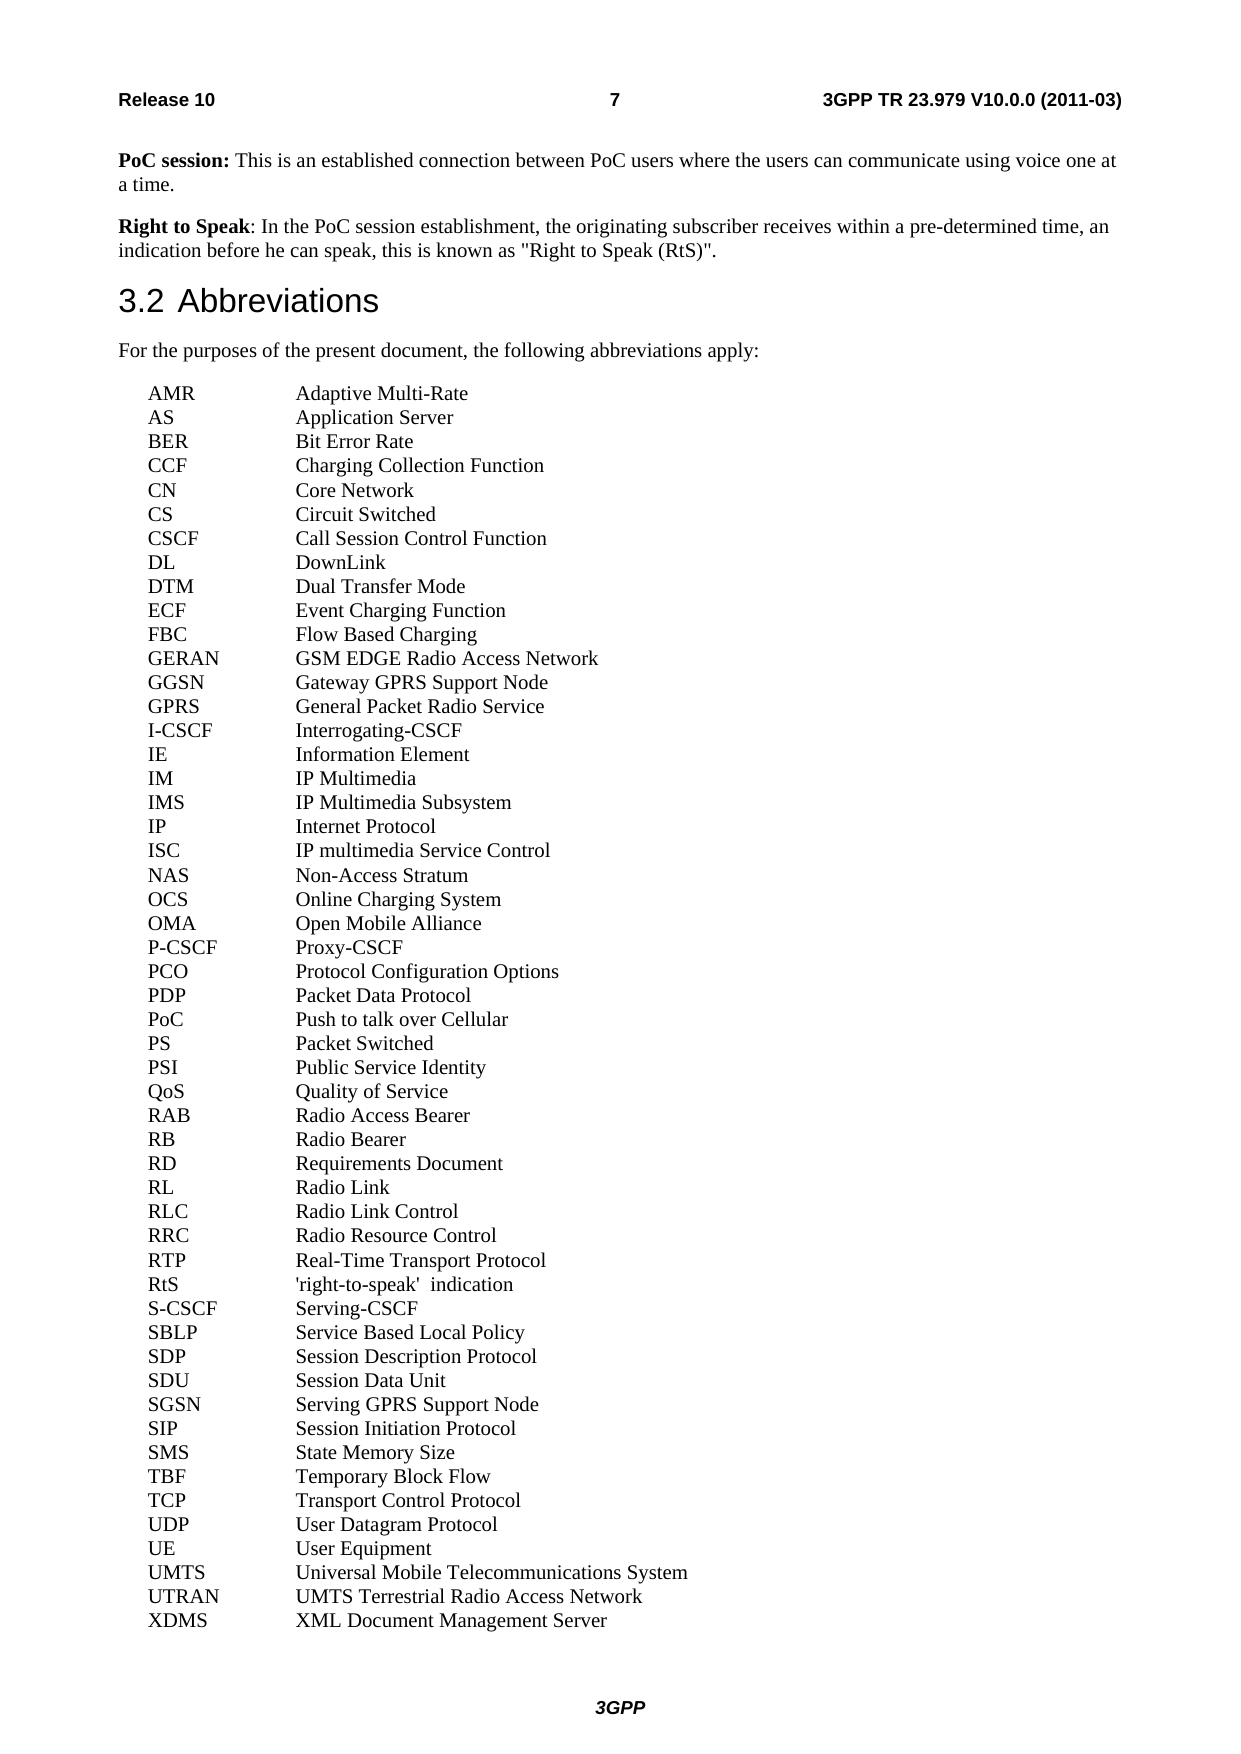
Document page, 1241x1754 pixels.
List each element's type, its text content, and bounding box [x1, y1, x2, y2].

text UMTS Universal Mobile Telecommunications System [148, 1560, 1122, 1584]
text PDP Packet Data Protocol [148, 983, 1122, 1007]
text QoS Quality of Service [148, 1079, 1122, 1103]
text RRC Radio Resource Control [148, 1223, 1122, 1247]
text SIP Session Initiation Protocol [148, 1416, 1122, 1440]
text FBC Flow Based Charging [148, 622, 1122, 646]
subtitle 3.2 Abbreviations [118, 281, 1122, 320]
text For the purposes of the present document, the following abbreviations apply: [118, 338, 1122, 362]
text PCO Protocol Configuration Options [148, 959, 1122, 983]
text S-CSCF Serving-CSCF [148, 1296, 1122, 1320]
text RAB Radio Access Bearer [148, 1103, 1122, 1127]
text TBF Temporary Block Flow [148, 1464, 1122, 1488]
text RLC Radio Link Control [148, 1199, 1122, 1223]
text SMS State Memory Size [148, 1440, 1122, 1464]
text PSI Public Service Identity [148, 1055, 1122, 1079]
text SGSN Serving GPRS Support Node [148, 1392, 1122, 1416]
text PS Packet Switched [148, 1031, 1122, 1055]
text IE Information Element [148, 742, 1122, 766]
text I-CSCF Interrogating-CSCF [148, 718, 1122, 742]
text GERAN GSM EDGE Radio Access Network [148, 646, 1122, 670]
text XDMS XML Document Management Server [148, 1608, 1122, 1632]
text UE User Equipment [148, 1536, 1122, 1560]
text PoC Push to talk over Cellular [148, 1007, 1122, 1031]
text CN Core Network [148, 477, 1122, 502]
text SDU Session Data Unit [148, 1368, 1122, 1392]
text PoC session: This is an established connection between PoC users where the users can communicate using voice one at a time. [118, 147, 1122, 196]
text SBLP Service Based Local Policy [148, 1320, 1122, 1344]
text DTM Dual Transfer Mode [148, 574, 1122, 598]
text UTRAN UMTS Terrestrial Radio Access Network [148, 1584, 1122, 1608]
text RTP Real-Time Transport Protocol [148, 1247, 1122, 1272]
text UDP User Datagram Protocol [148, 1512, 1122, 1536]
text AS Application Server [148, 405, 1122, 429]
text TCP Transport Control Protocol [148, 1488, 1122, 1512]
text DL DownLink [148, 550, 1122, 574]
text RL Radio Link [148, 1175, 1122, 1199]
text OCS Online Charging System [148, 887, 1122, 911]
text NAS Non-Access Stratum [148, 862, 1122, 887]
text SDP Session Description Protocol [148, 1344, 1122, 1368]
text ISC IP multimedia Service Control [148, 838, 1122, 862]
text AMR Adaptive Multi-Rate [148, 381, 1122, 405]
text IMS IP Multimedia Subsystem [148, 790, 1122, 814]
text OMA Open Mobile Alliance [148, 911, 1122, 935]
text P-CSCF Proxy-CSCF [148, 935, 1122, 959]
text CCF Charging Collection Function [148, 453, 1122, 477]
text CSCF Call Session Control Function [148, 526, 1122, 550]
text GGSN Gateway GPRS Support Node [148, 670, 1122, 694]
text RB Radio Bearer [148, 1127, 1122, 1151]
text CS Circuit Switched [148, 502, 1122, 526]
text RtS 'right-to-speak' indication [148, 1272, 1122, 1296]
text IM IP Multimedia [148, 766, 1122, 790]
text Right to Speak: In the PoC session establishment, the originating subscriber receives within a pre-determined time, an indication before he can speak, this is known as "Right to Speak (RtS)". [118, 214, 1122, 262]
text IP Internet Protocol [148, 814, 1122, 838]
text GPRS General Packet Radio Service [148, 694, 1122, 718]
text ECF Event Charging Function [148, 598, 1122, 622]
text BER Bit Error Rate [148, 429, 1122, 453]
text RD Requirements Document [148, 1151, 1122, 1175]
